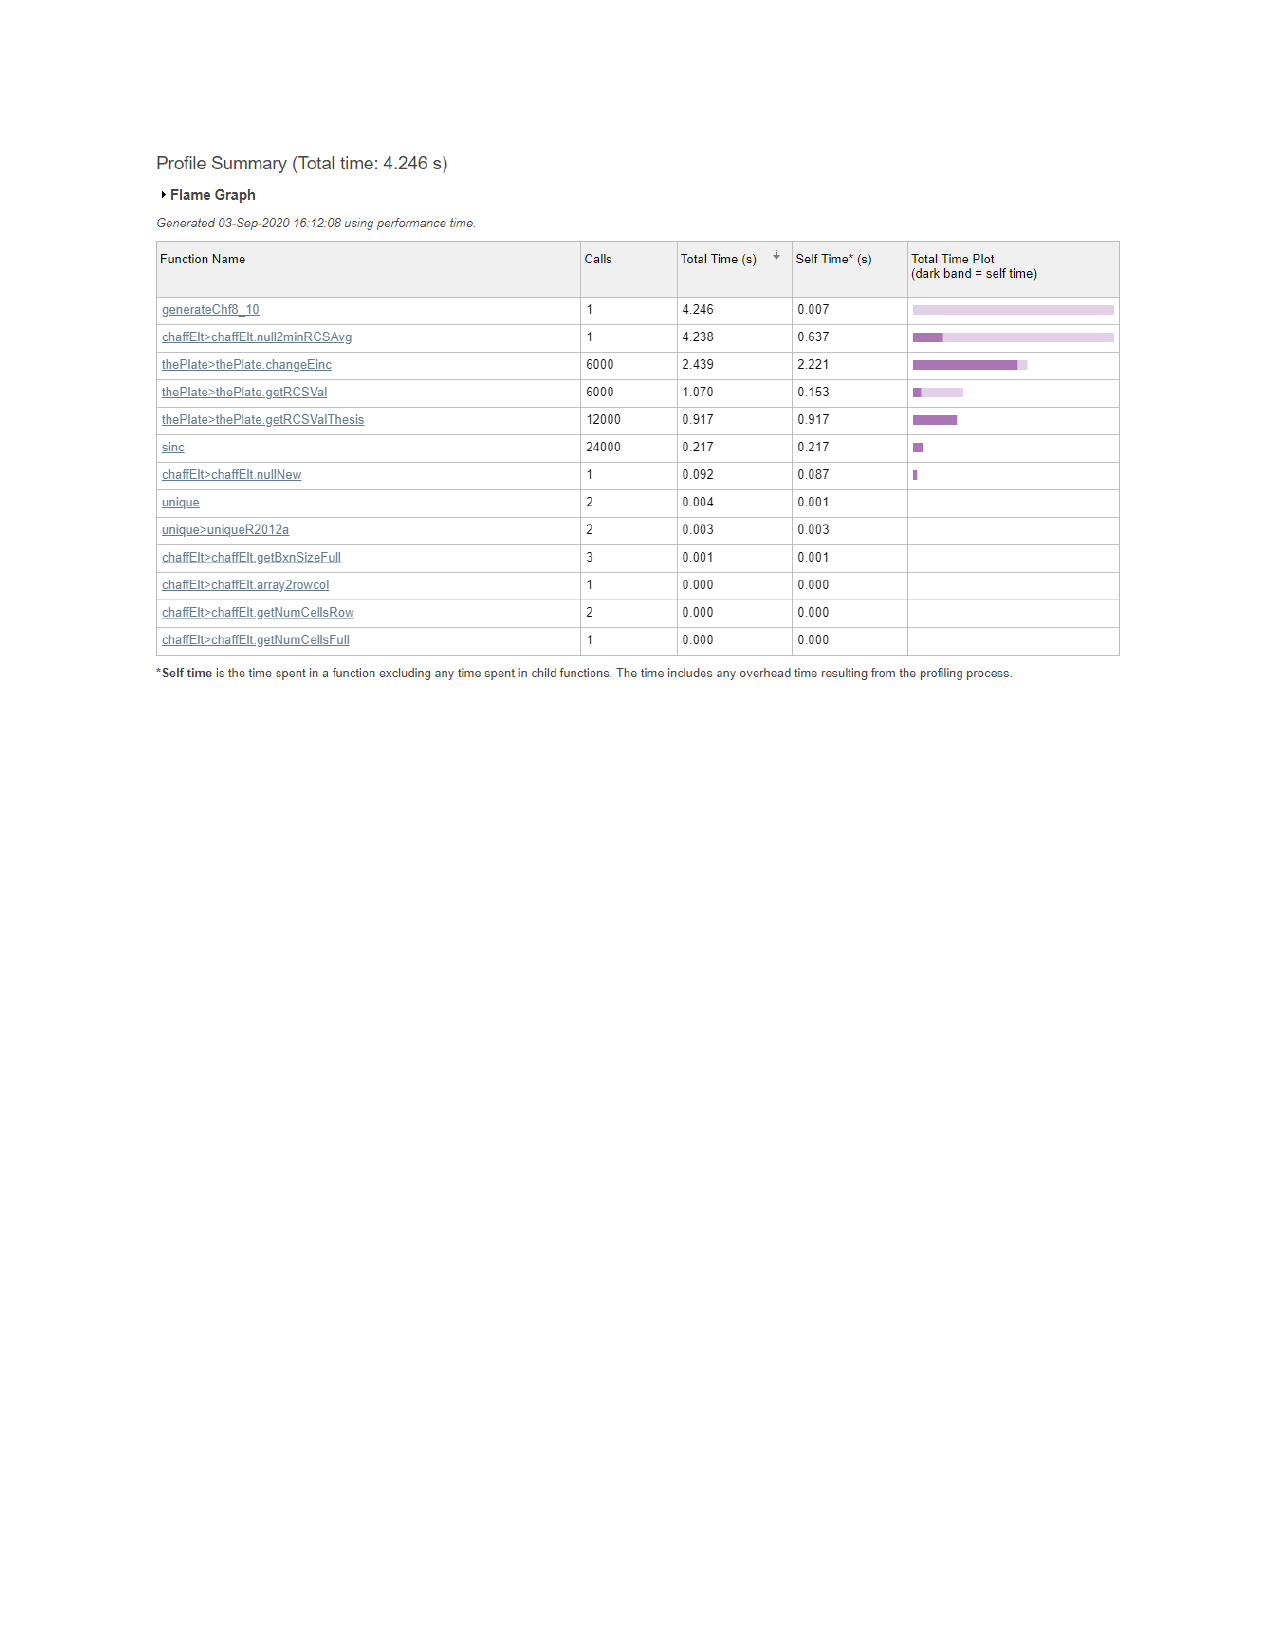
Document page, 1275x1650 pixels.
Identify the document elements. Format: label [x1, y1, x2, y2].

picture [150, 150, 1125, 731]
